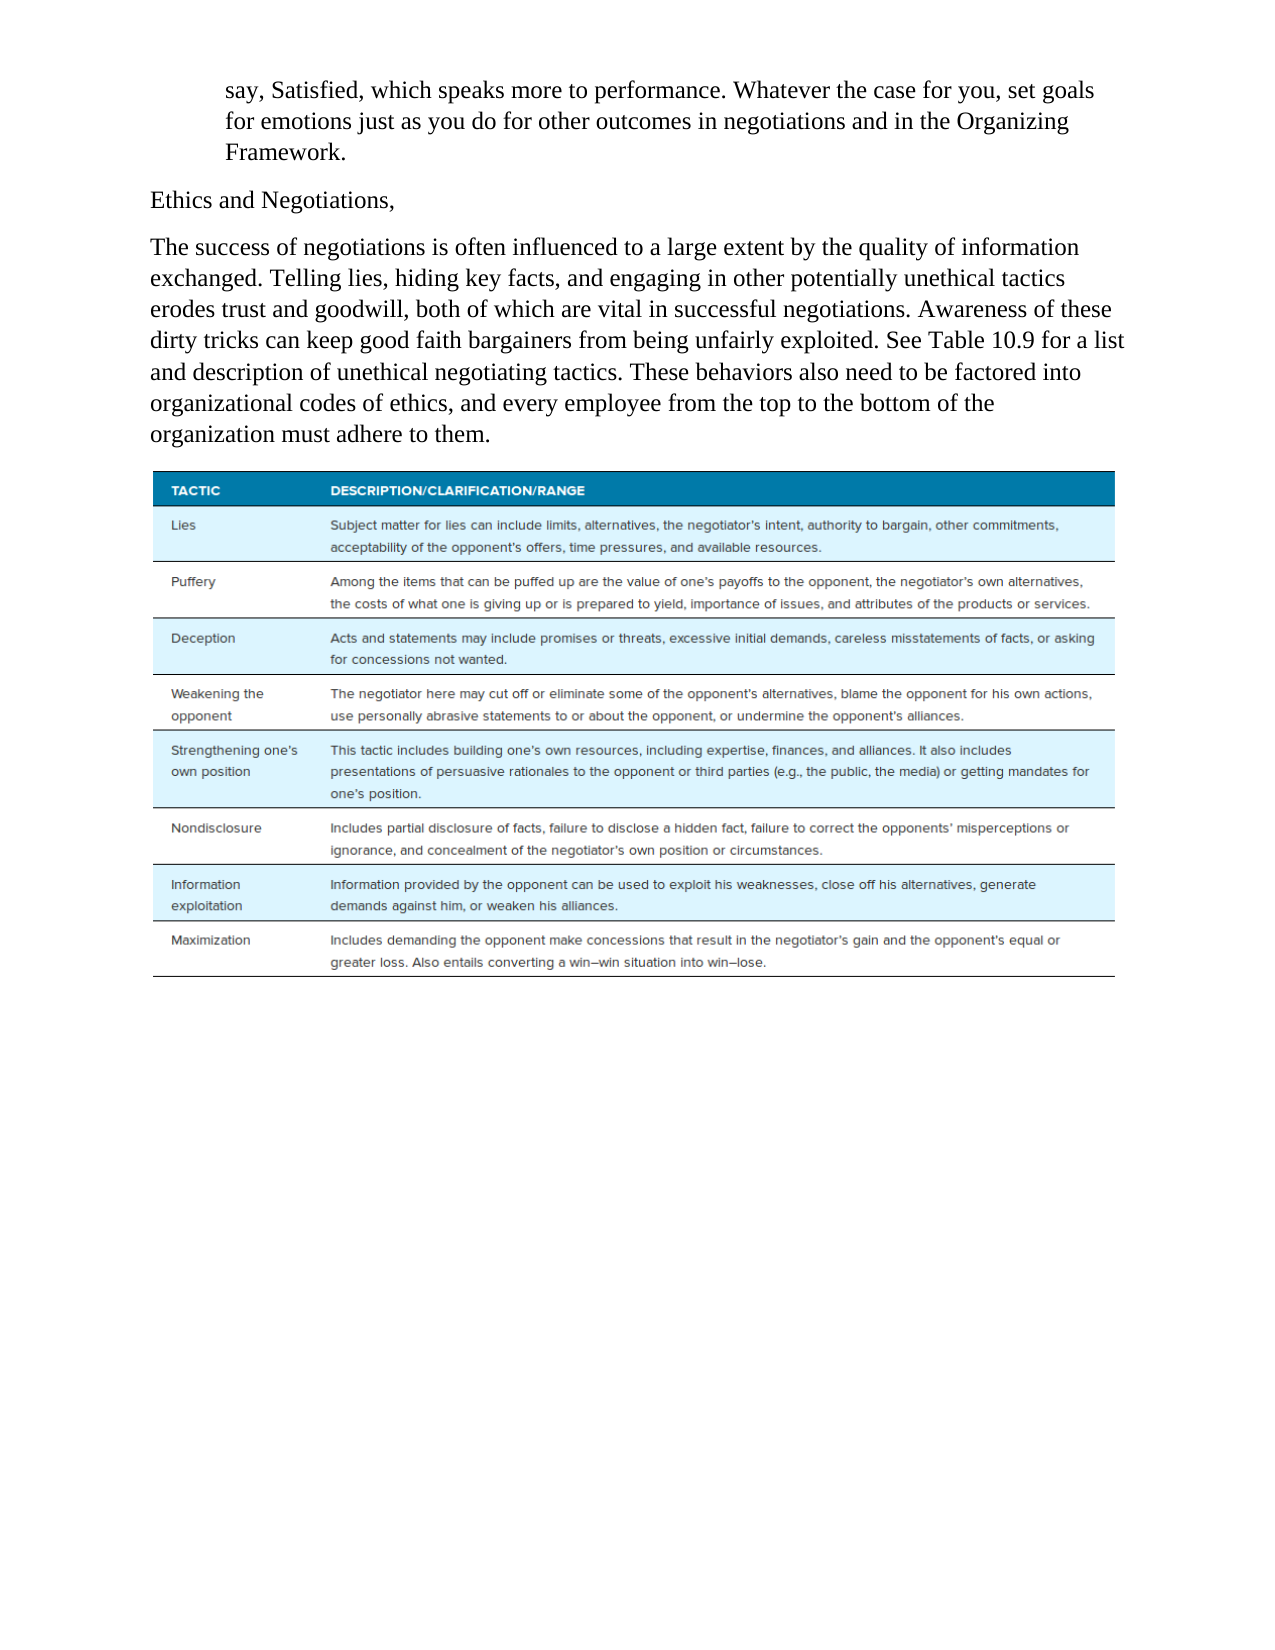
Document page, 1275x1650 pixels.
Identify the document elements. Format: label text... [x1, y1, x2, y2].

text The success of negotiations is often influenced to a large extent by the quality of information exchanged. Telling lies, hiding key facts, and engaging in other potentially unethical tactics erodes trust and goodwill, both of which are vital in successful negotiations. Awareness of these dirty tricks can keep good faith bargainers from being unfairly exploited. See Table 10.9 for a list and description of unethical negotiating tactics. These behaviors also need to be factored into organizational codes of ethics, and every employee from the top to the bottom of the organization must adhere to them. [150, 232, 1125, 447]
picture [150, 466, 1125, 986]
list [187, 75, 1125, 166]
text Ethics and Negotiations, [150, 185, 1125, 213]
